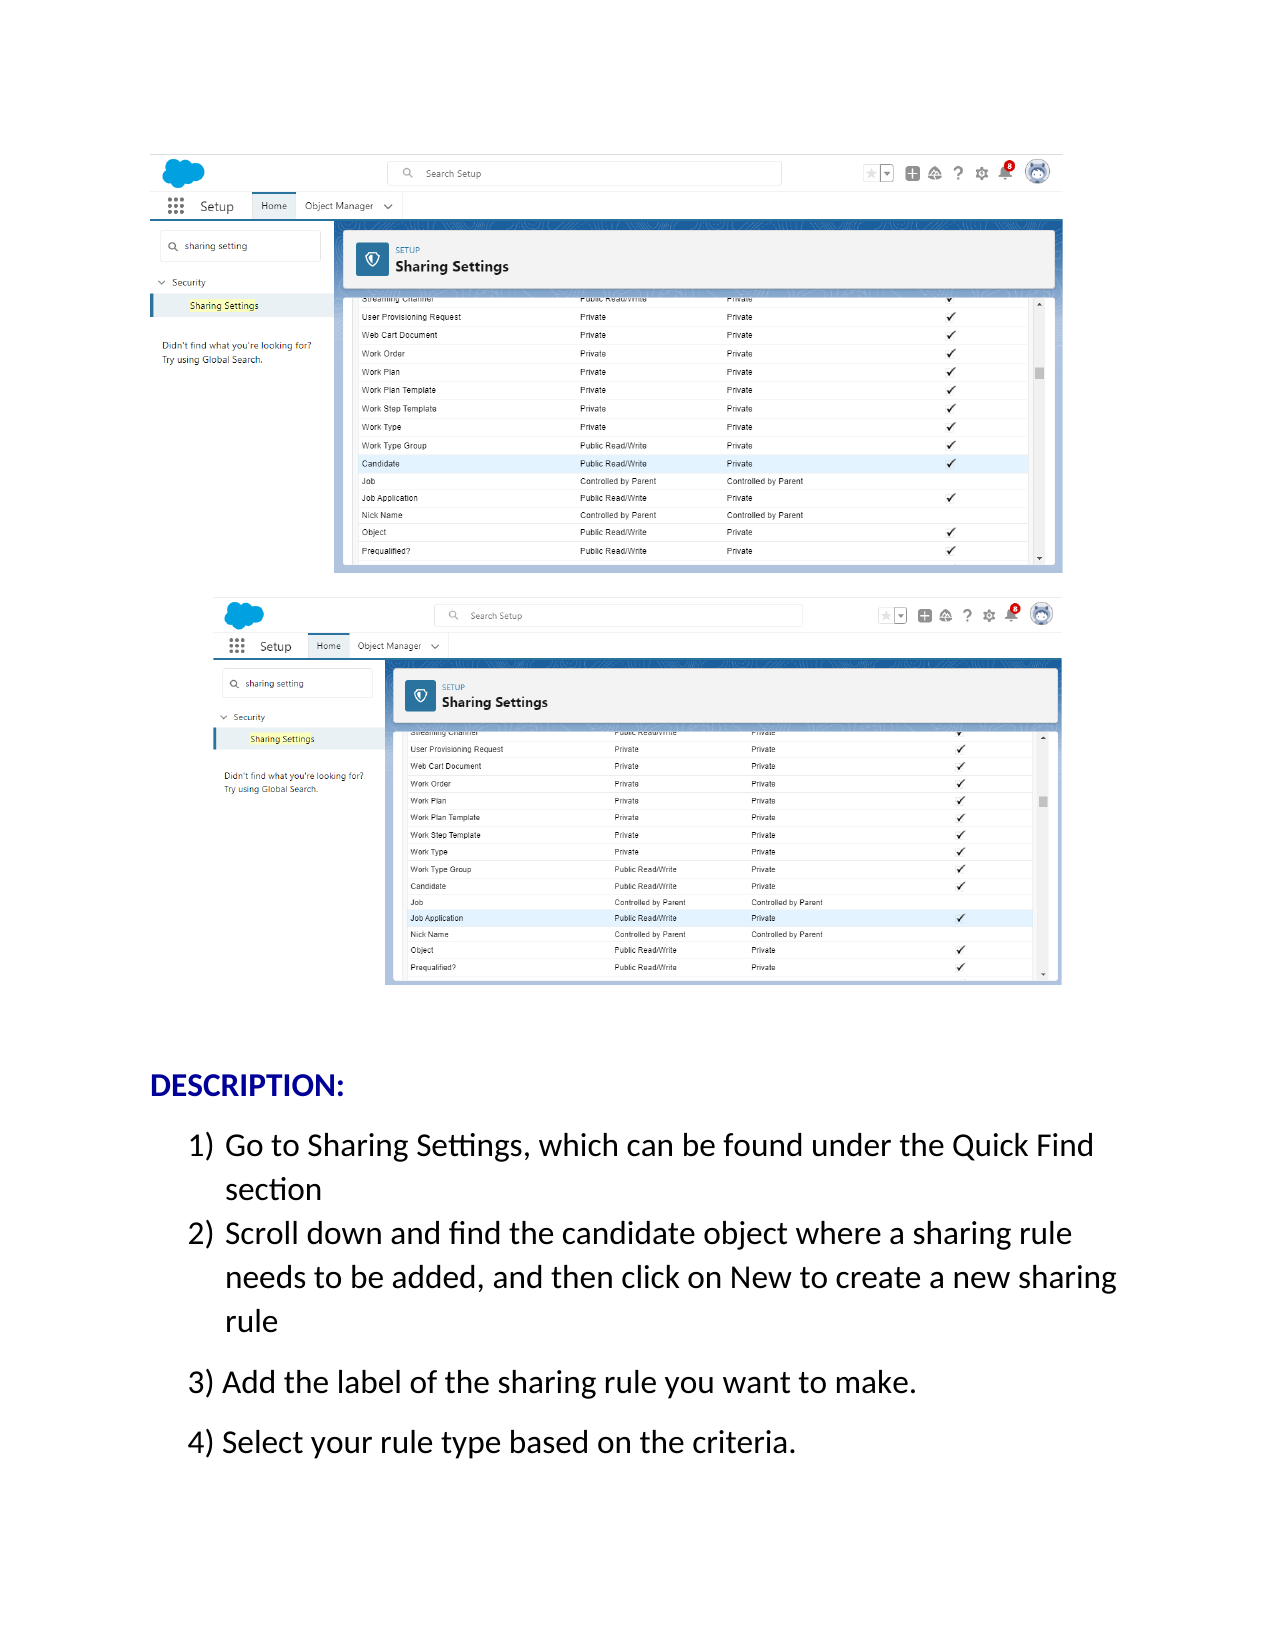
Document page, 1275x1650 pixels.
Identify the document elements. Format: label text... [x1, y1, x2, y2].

text DESCRIPTION: [150, 1064, 1125, 1104]
list Scroll down and find the candidate object where a sharing rule needs to be added, and then click on New to create a new sharing rule [187, 1212, 1125, 1341]
picture [150, 150, 1063, 573]
text 4) Select your rule type based on the criteria. [187, 1422, 1125, 1462]
list Go to Sharing Settings, which can be found under the Quick Find section [187, 1124, 1125, 1209]
text 3) Add the label of the sharing rule you want to make. [187, 1361, 1125, 1402]
picture [213, 591, 1062, 985]
